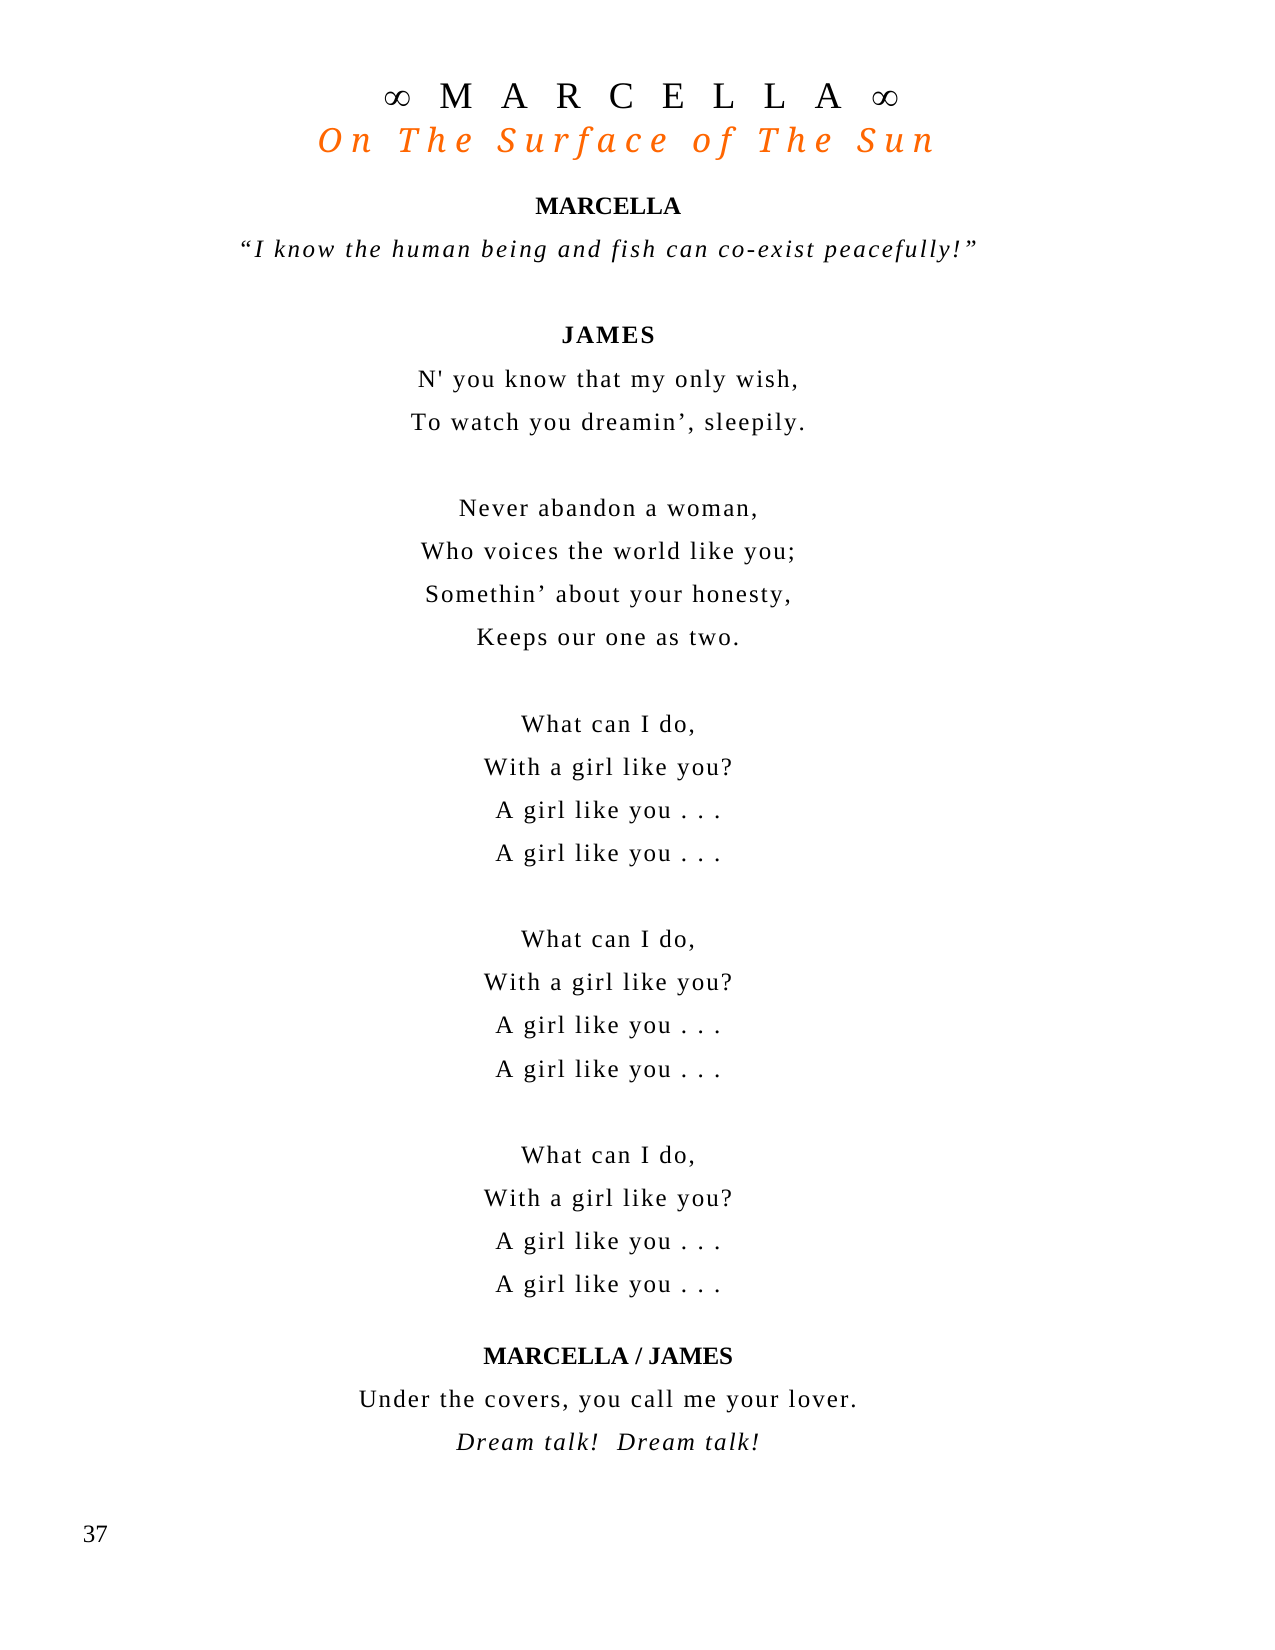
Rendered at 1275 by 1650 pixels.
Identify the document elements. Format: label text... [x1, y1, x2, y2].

text A girl like you . . . [83, 838, 1133, 867]
text A girl like you . . . [83, 1269, 1133, 1298]
text Under the covers, you call me your lover. [83, 1384, 1133, 1413]
text MARCELLA / JAMES [83, 1341, 1133, 1370]
text Who voices the world like you; [83, 536, 1133, 565]
text “I know the human being and fish can co-exist peacefully!” [83, 234, 1133, 263]
text What can I do, [83, 924, 1133, 953]
text With a girl like you? [83, 752, 1133, 781]
text To watch you dreamin’, sleepily. [83, 407, 1133, 436]
text A girl like you . . . [83, 1011, 1133, 1039]
text A girl like you . . . [83, 1226, 1133, 1255]
text What can I do, [83, 1140, 1133, 1169]
text MARCELLA [83, 191, 1133, 220]
text With a girl like you? [83, 1183, 1133, 1212]
text Never abandon a woman, [83, 493, 1133, 522]
text Keeps our one as two. [83, 622, 1133, 651]
text What can I do, [83, 709, 1133, 737]
text JAMES [83, 321, 1133, 349]
text N' you know that my only wish, [83, 364, 1133, 392]
text Somethin’ about your honesty, [83, 579, 1133, 608]
text A girl like you . . . [83, 795, 1133, 824]
text A girl like you . . . [83, 1054, 1133, 1082]
text With a girl like you? [83, 967, 1133, 996]
text Dream talk! Dream talk! [83, 1427, 1133, 1456]
